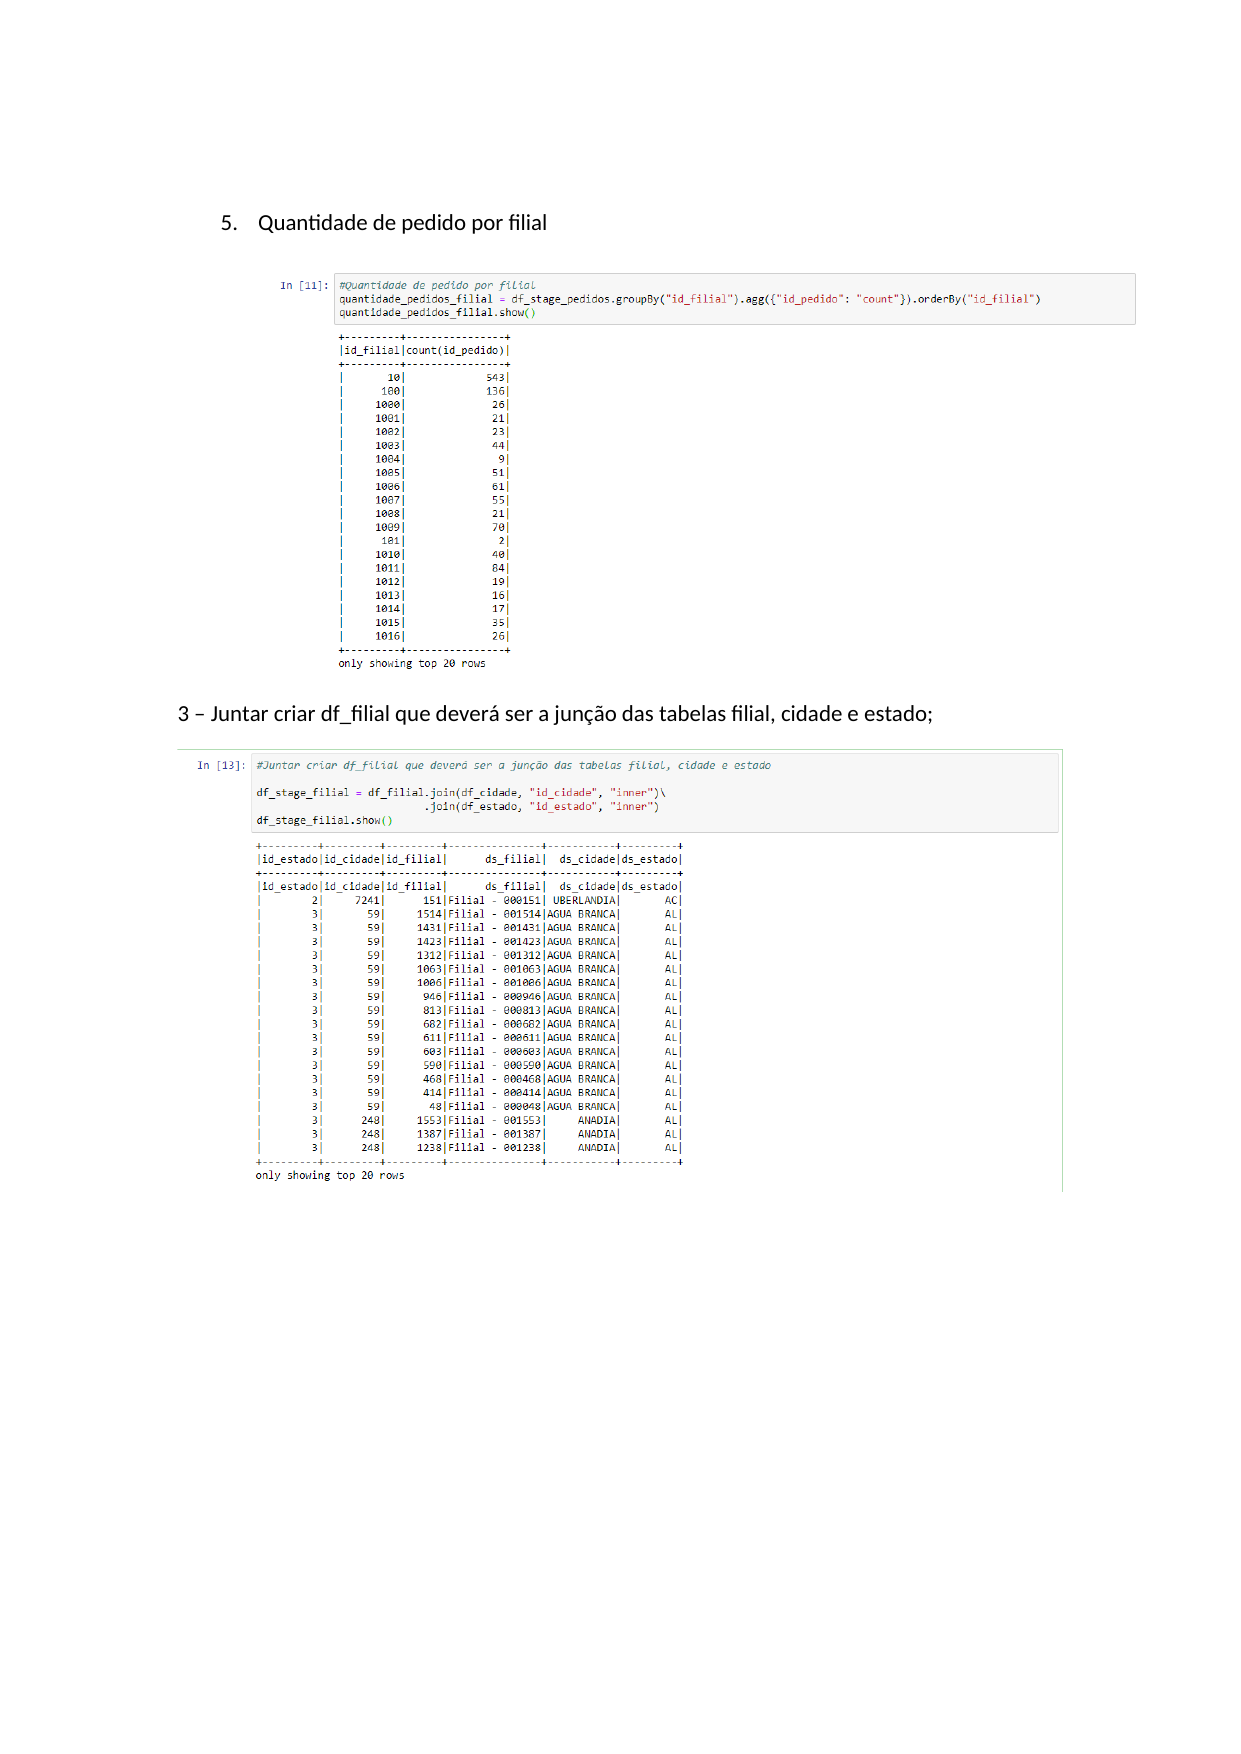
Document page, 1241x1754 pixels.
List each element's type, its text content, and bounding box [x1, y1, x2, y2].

picture [257, 255, 1144, 680]
picture [177, 745, 1063, 1192]
list Quantidade de pedido por filial [220, 208, 1063, 236]
text 3 – Juntar criar df_filial que deverá ser a junção das tabelas filial, cidade e estado; [177, 699, 1063, 727]
